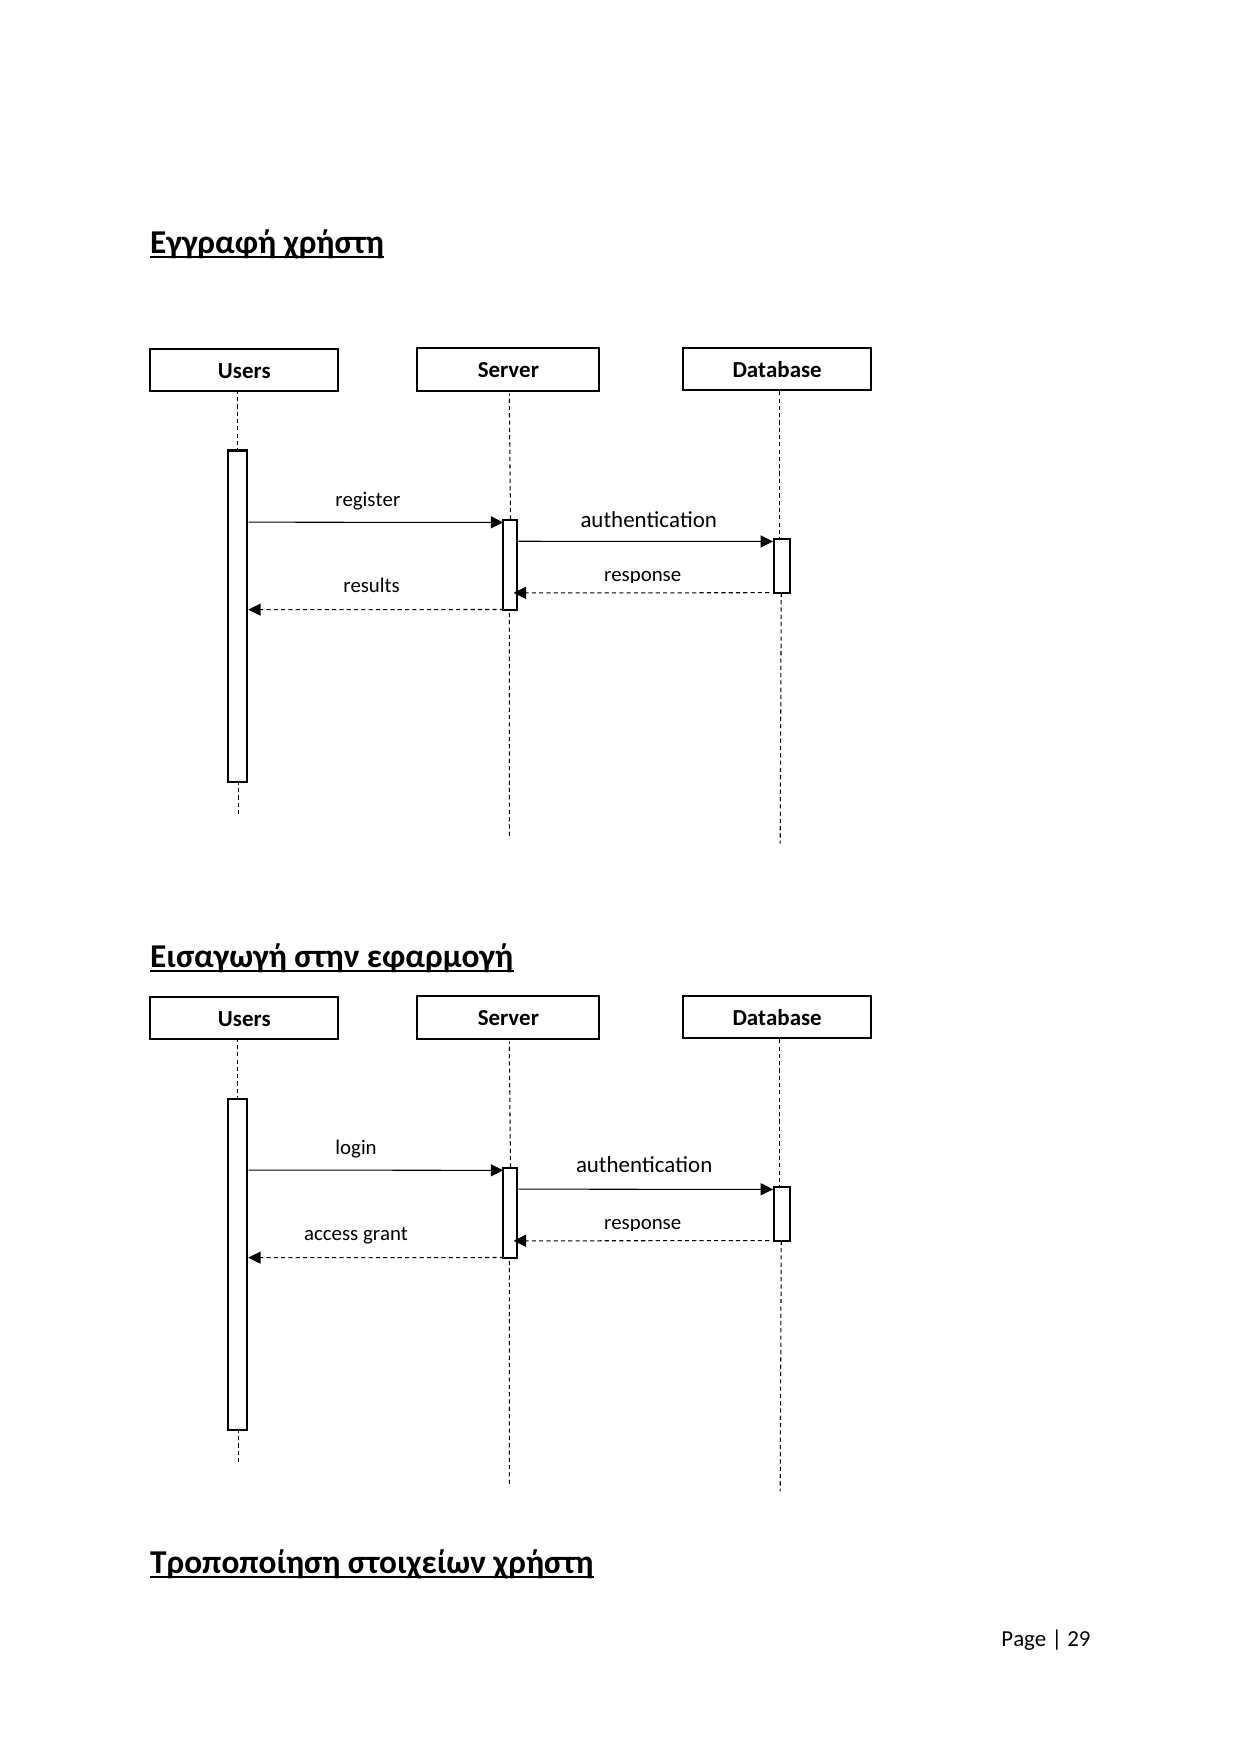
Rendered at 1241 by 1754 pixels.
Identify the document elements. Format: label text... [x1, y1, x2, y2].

text Τροποποίηση στοιχείων χρήστη [150, 1541, 1090, 1582]
text Εγγραφή χρήστη [150, 222, 1090, 262]
text Εισαγωγή στην εφαρμογή [150, 935, 1090, 976]
